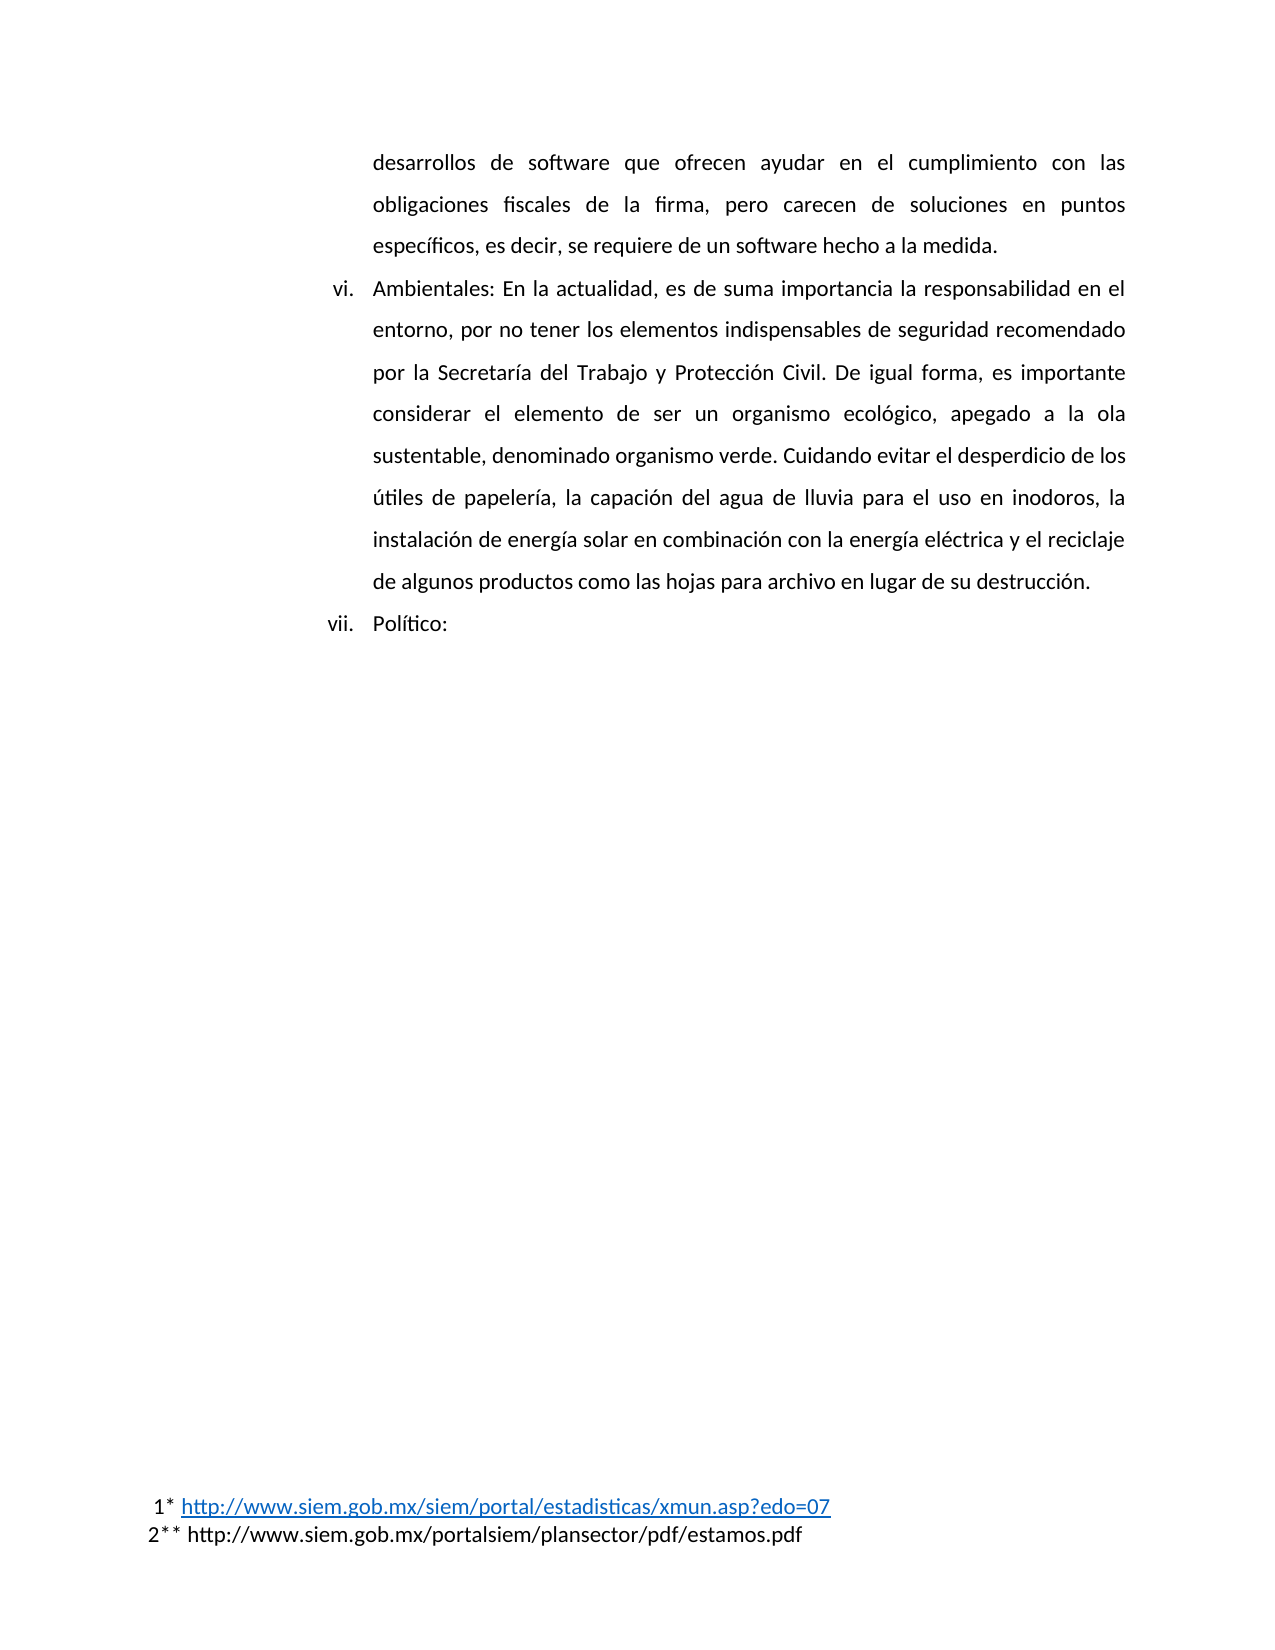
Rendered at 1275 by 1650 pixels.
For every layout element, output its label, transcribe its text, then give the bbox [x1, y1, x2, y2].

list Ambientales: En la actualidad, es de suma importancia la responsabilidad en el entorno, por no tener los elementos indispensables de seguridad recomendado por la Secretaría del Trabajo y Protección Civil. De igual forma, es importante considerar el elemento de ser un organismo ecológico, apegado a la ola sustentable, denominado organismo verde. Cuidando evitar el desperdicio de los útiles de papelería, la capación del agua de lluvia para el uso en inodoros, la instalación de energía solar en combinación con la energía eléctrica y el reciclaje de algunos productos como las hojas para archivo en lugar de su destrucción. [354, 274, 1127, 596]
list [354, 148, 1127, 260]
list Político: [354, 609, 1127, 637]
